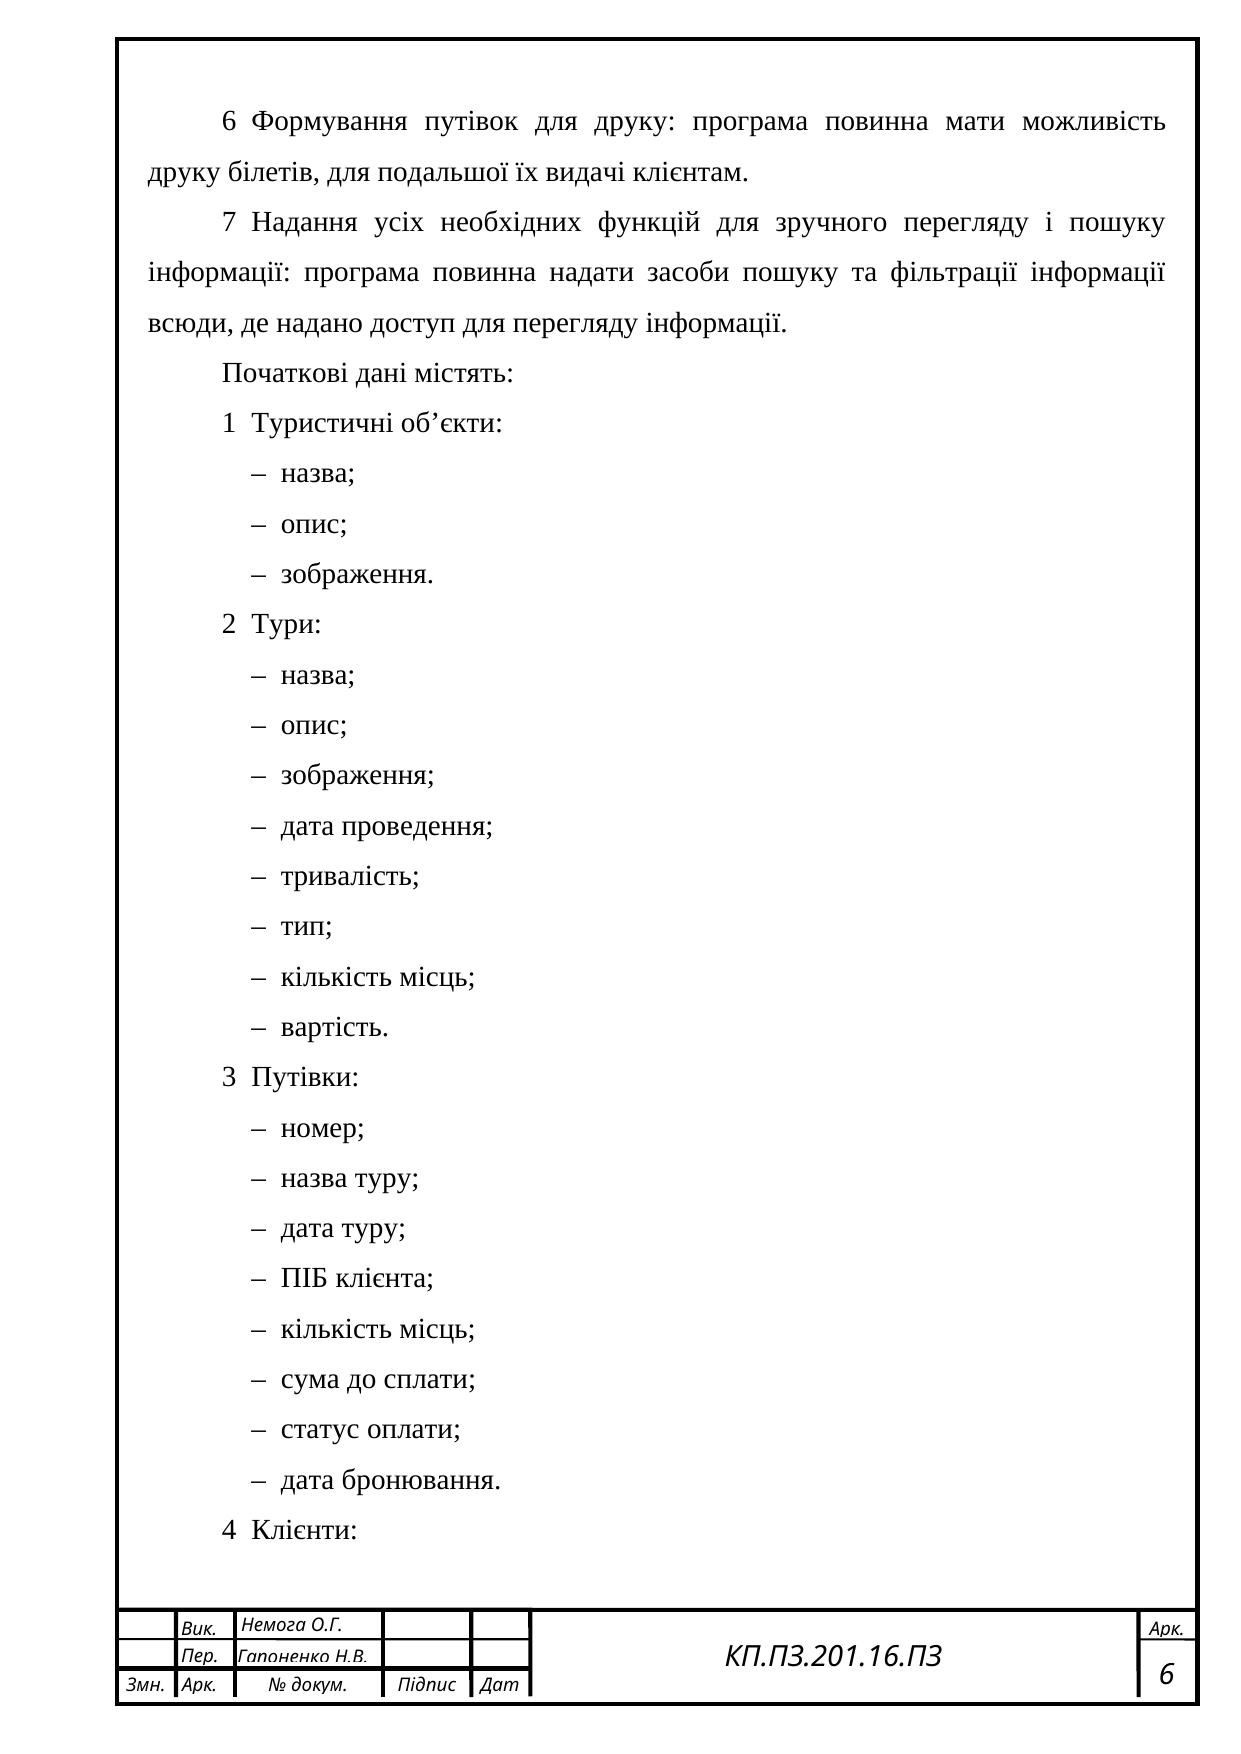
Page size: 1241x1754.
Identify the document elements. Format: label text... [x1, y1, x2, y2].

list кількість місць; [148, 1311, 1167, 1344]
list назва туру; [148, 1160, 1167, 1193]
list Формування путівок для друку: програма повинна мати можливість друку білетів, для подальшої їх видачі клієнтам. [148, 103, 1167, 187]
list опис; [148, 707, 1167, 741]
list зображення; [148, 757, 1167, 791]
list ПІБ клієнта; [148, 1261, 1167, 1294]
list Початкові дані містять: [222, 355, 1167, 388]
list тип; [148, 908, 1167, 942]
list номер; [148, 1110, 1167, 1143]
list Тури: [222, 607, 1167, 640]
list кількість місць; [148, 959, 1167, 992]
list Путівки: [222, 1059, 1167, 1093]
list сума до сплати; [148, 1361, 1167, 1395]
list назва; [148, 456, 1167, 489]
list статус оплати; [148, 1412, 1167, 1445]
list назва; [148, 657, 1167, 690]
list дата проведення; [148, 808, 1167, 841]
list Клієнти: [222, 1512, 1167, 1546]
list зображення. [148, 556, 1167, 590]
list тривалість; [148, 858, 1167, 892]
list опис; [148, 506, 1167, 539]
list Туристичні об’єкти: [222, 405, 1167, 439]
list Надання усіх необхідних функцій для зручного перегляду і пошуку інформації: програма повинна надати засоби пошуку та фільтрації інформації всюди, де надано доступ для перегляду інформації. [148, 204, 1167, 338]
list дата бронювання. [148, 1462, 1167, 1495]
list дата туру; [148, 1210, 1167, 1244]
list вартість. [148, 1009, 1167, 1043]
